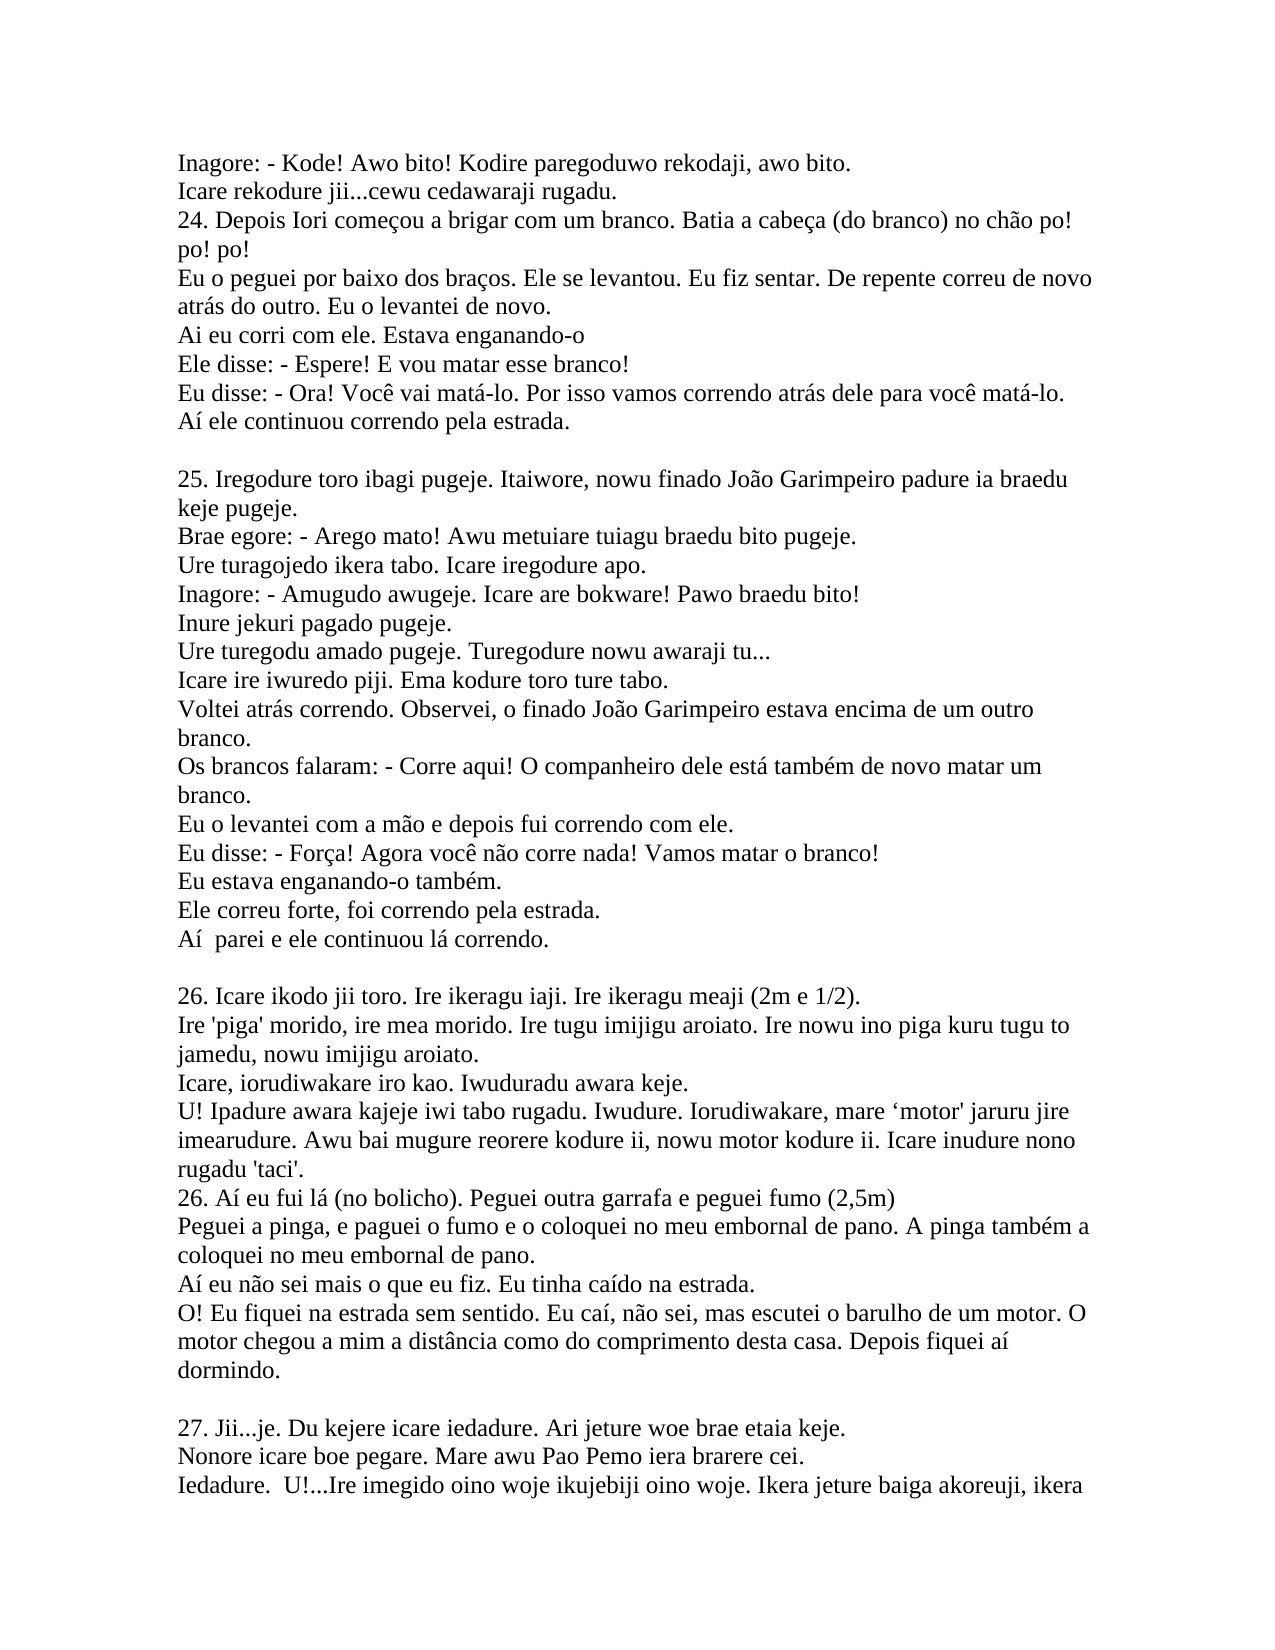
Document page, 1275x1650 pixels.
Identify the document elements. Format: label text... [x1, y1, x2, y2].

text Ele disse: - Espere! E vou matar esse branco! [177, 349, 1098, 378]
text Aí ele continuou correndo pela estrada. [177, 406, 1098, 435]
text Aí eu não sei mais o que eu fiz. Eu tinha caído na estrada. [177, 1269, 1098, 1298]
text 24. Depois Iori começou a brigar com um branco. Batia a cabeça (do branco) no chão po! po! po! [177, 205, 1098, 263]
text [177, 1470, 1098, 1499]
text Ure turegodu amado pugeje. Turegodure nowu awaraji tu... [177, 636, 1098, 665]
text Inagore: - Amugudo awugeje. Icare are bokware! Pawo braedu bito! [177, 579, 1098, 608]
text Ele correu forte, foi correndo pela estrada. [177, 895, 1098, 924]
text Eu o peguei por baixo dos braços. Ele se levantou. Eu fiz sentar. De repente correu de novo atrás do outro. Eu o levantei de novo. [177, 263, 1098, 320]
text Icare ire iwuredo piji. Ema kodure toro ture tabo. [177, 665, 1098, 694]
text Ure turagojedo ikera tabo. Icare iregodure apo. [177, 550, 1098, 579]
text Inagore: - Kode! Awo bito! Kodire paregoduwo rekodaji, awo bito. [177, 148, 1098, 176]
text Eu disse: - Força! Agora você não corre nada! Vamos matar o branco! [177, 838, 1098, 866]
text U! Ipadure awara kajeje iwi tabo rugadu. Iwudure. Iorudiwakare, mare ‘motor' jaruru jire imearudure. Awu bai mugure reorere kodure ii, nowu motor kodure ii. Icare inudure nono rugadu 'taci'. [177, 1096, 1098, 1183]
text Voltei atrás correndo. Observei, o finado João Garimpeiro estava encima de um outro branco. [177, 694, 1098, 751]
text Brae egore: - Arego mato! Awu metuiare tuiagu braedu bito pugeje. [177, 521, 1098, 550]
text 26. Icare ikodo jii toro. Ire ikeragu iaji. Ire ikeragu meaji (2m e 1/2). [177, 981, 1098, 1010]
text Eu estava enganando-o também. [177, 866, 1098, 895]
text Nonore icare boe pegare. Mare awu Pao Pemo iera brarere cei. [177, 1441, 1098, 1470]
text Os brancos falaram: - Corre aqui! O companheiro dele está também de novo matar um branco. [177, 751, 1098, 809]
text Aí parei e ele continuou lá correndo. [177, 924, 1098, 953]
text Eu disse: - Ora! Você vai matá-lo. Por isso vamos correndo atrás dele para você matá-lo. [177, 378, 1098, 406]
text Eu o levantei com a mão e depois fui correndo com ele. [177, 809, 1098, 838]
text 26. Aí eu fui lá (no bolicho). Peguei outra garrafa e peguei fumo (2,5m) [177, 1183, 1098, 1211]
text Peguei a pinga, e paguei o fumo e o coloquei no meu embornal de pano. A pinga também a coloquei no meu embornal de pano. [177, 1211, 1098, 1269]
text 25. Iregodure toro ibagi pugeje. Itaiwore, nowu finado João Garimpeiro padure ia braedu keje pugeje. [177, 464, 1098, 521]
text Ai eu corri com ele. Estava enganando-o [177, 320, 1098, 349]
text O! Eu fiquei na estrada sem sentido. Eu caí, não sei, mas escutei o barulho de um motor. O motor chegou a mim a distância como do comprimento desta casa. Depois fiquei aí dormindo. [177, 1298, 1098, 1384]
text Inure jekuri pagado pugeje. [177, 608, 1098, 636]
text Ire 'piga' morido, ire mea morido. Ire tugu imijigu aroiato. Ire nowu ino piga kuru tugu to jamedu, nowu imijigu aroiato. [177, 1010, 1098, 1068]
text Icare, iorudiwakare iro kao. Iwuduradu awara keje. [177, 1068, 1098, 1096]
text Icare rekodure jii...cewu cedawaraji rugadu. [177, 176, 1098, 205]
text 27. Jii...je. Du kejere icare iedadure. Ari jeture woe brae etaia keje. [177, 1413, 1098, 1441]
